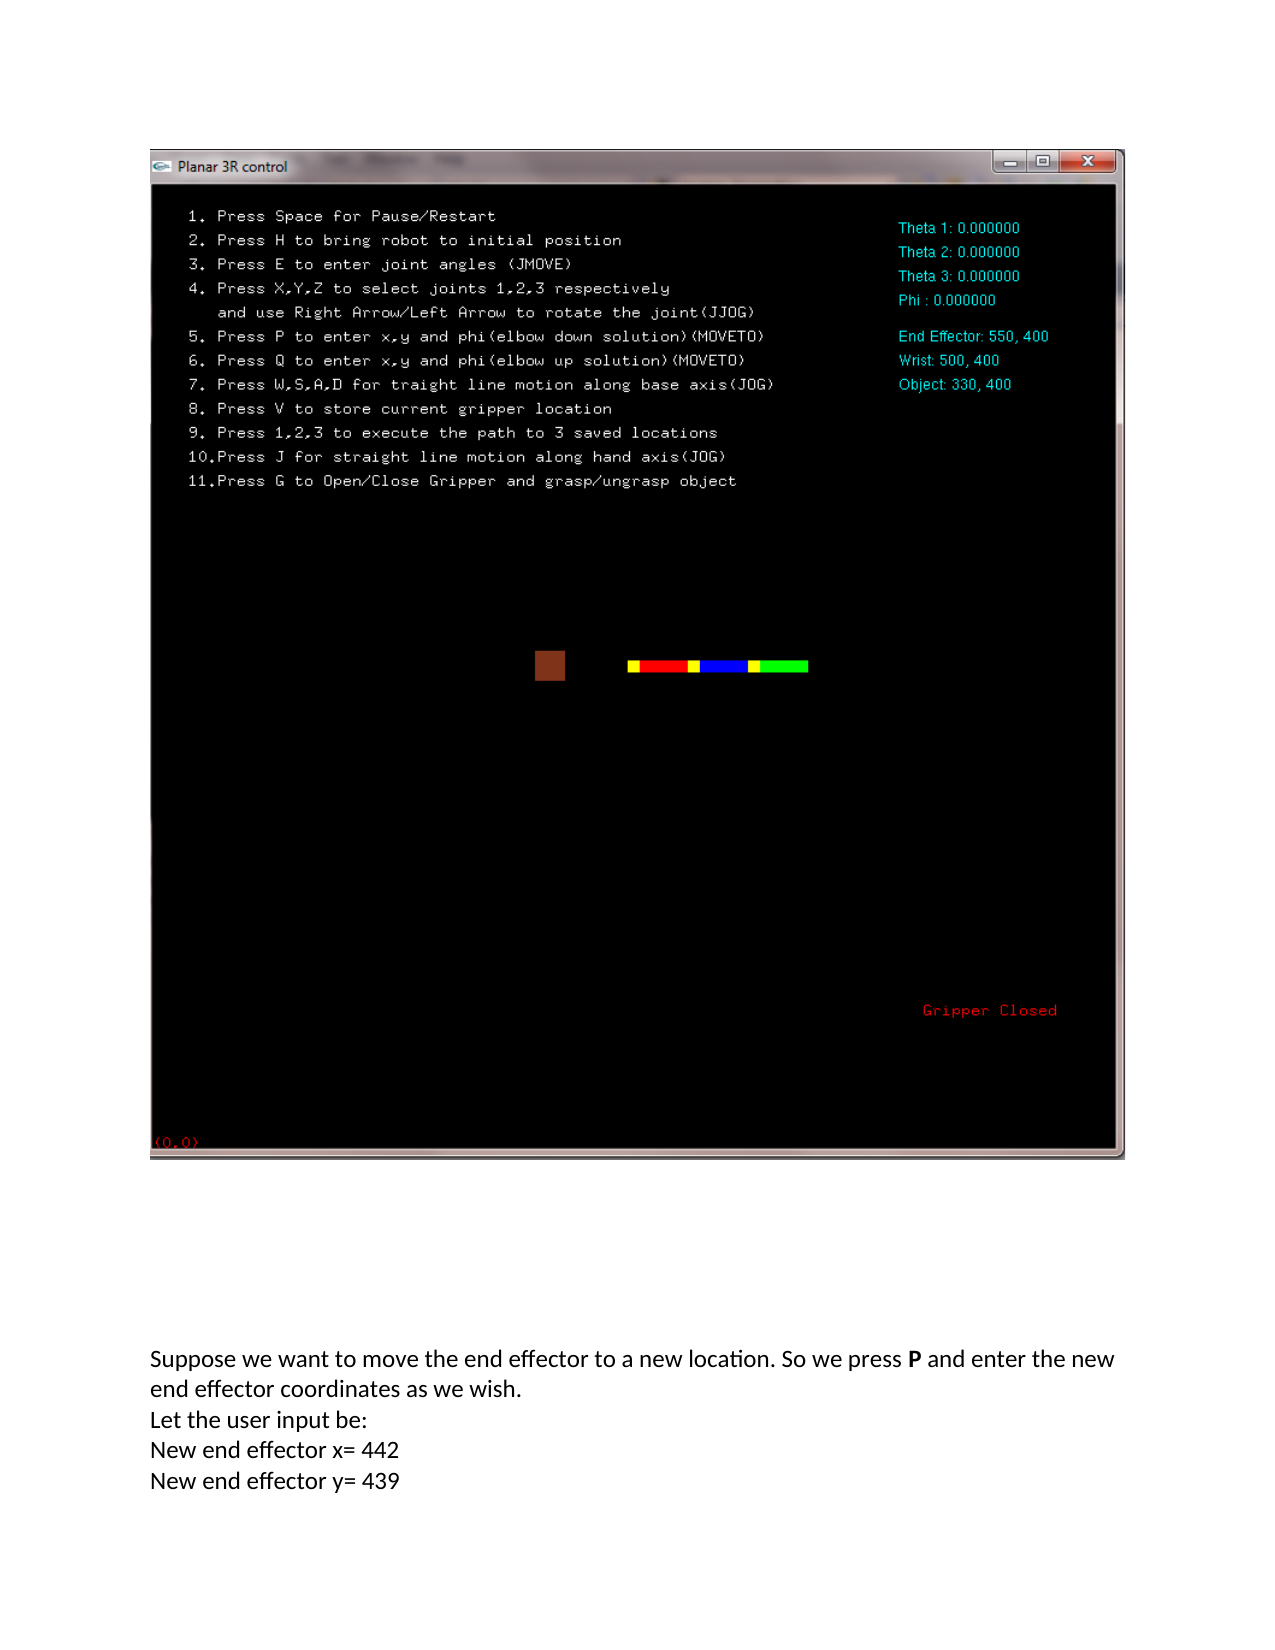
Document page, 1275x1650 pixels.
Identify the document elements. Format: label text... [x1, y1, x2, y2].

text Let the user input be: [150, 1404, 1125, 1434]
text New end effector y= 439 [150, 1465, 1125, 1495]
picture [150, 149, 1125, 1160]
text Suppose we want to move the end effector to a new location. So we press P and enter the new end effector coordinates as we wish. [150, 1343, 1125, 1404]
text New end effector x= 442 [150, 1434, 1125, 1465]
